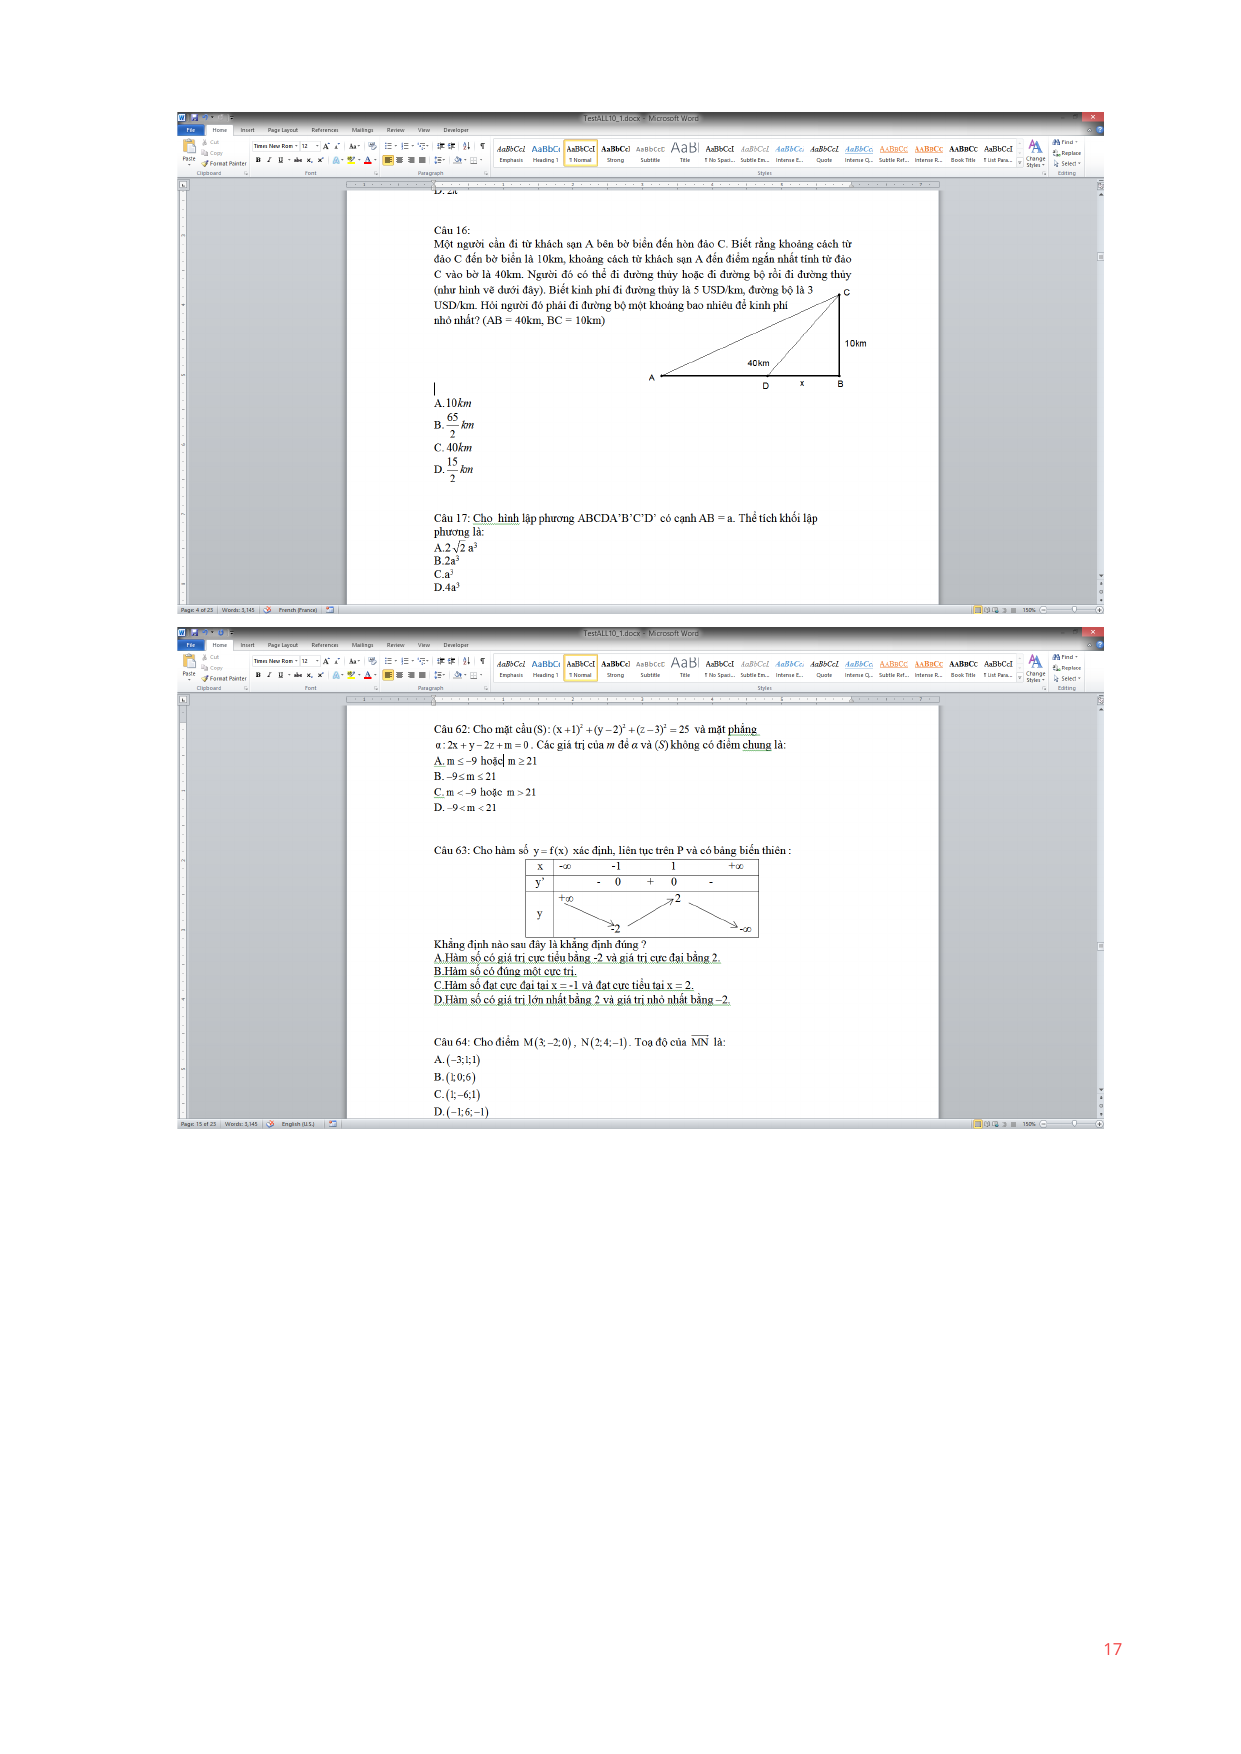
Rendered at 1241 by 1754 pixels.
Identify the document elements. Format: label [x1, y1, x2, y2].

picture [177, 627, 1104, 1129]
picture [177, 112, 1104, 614]
